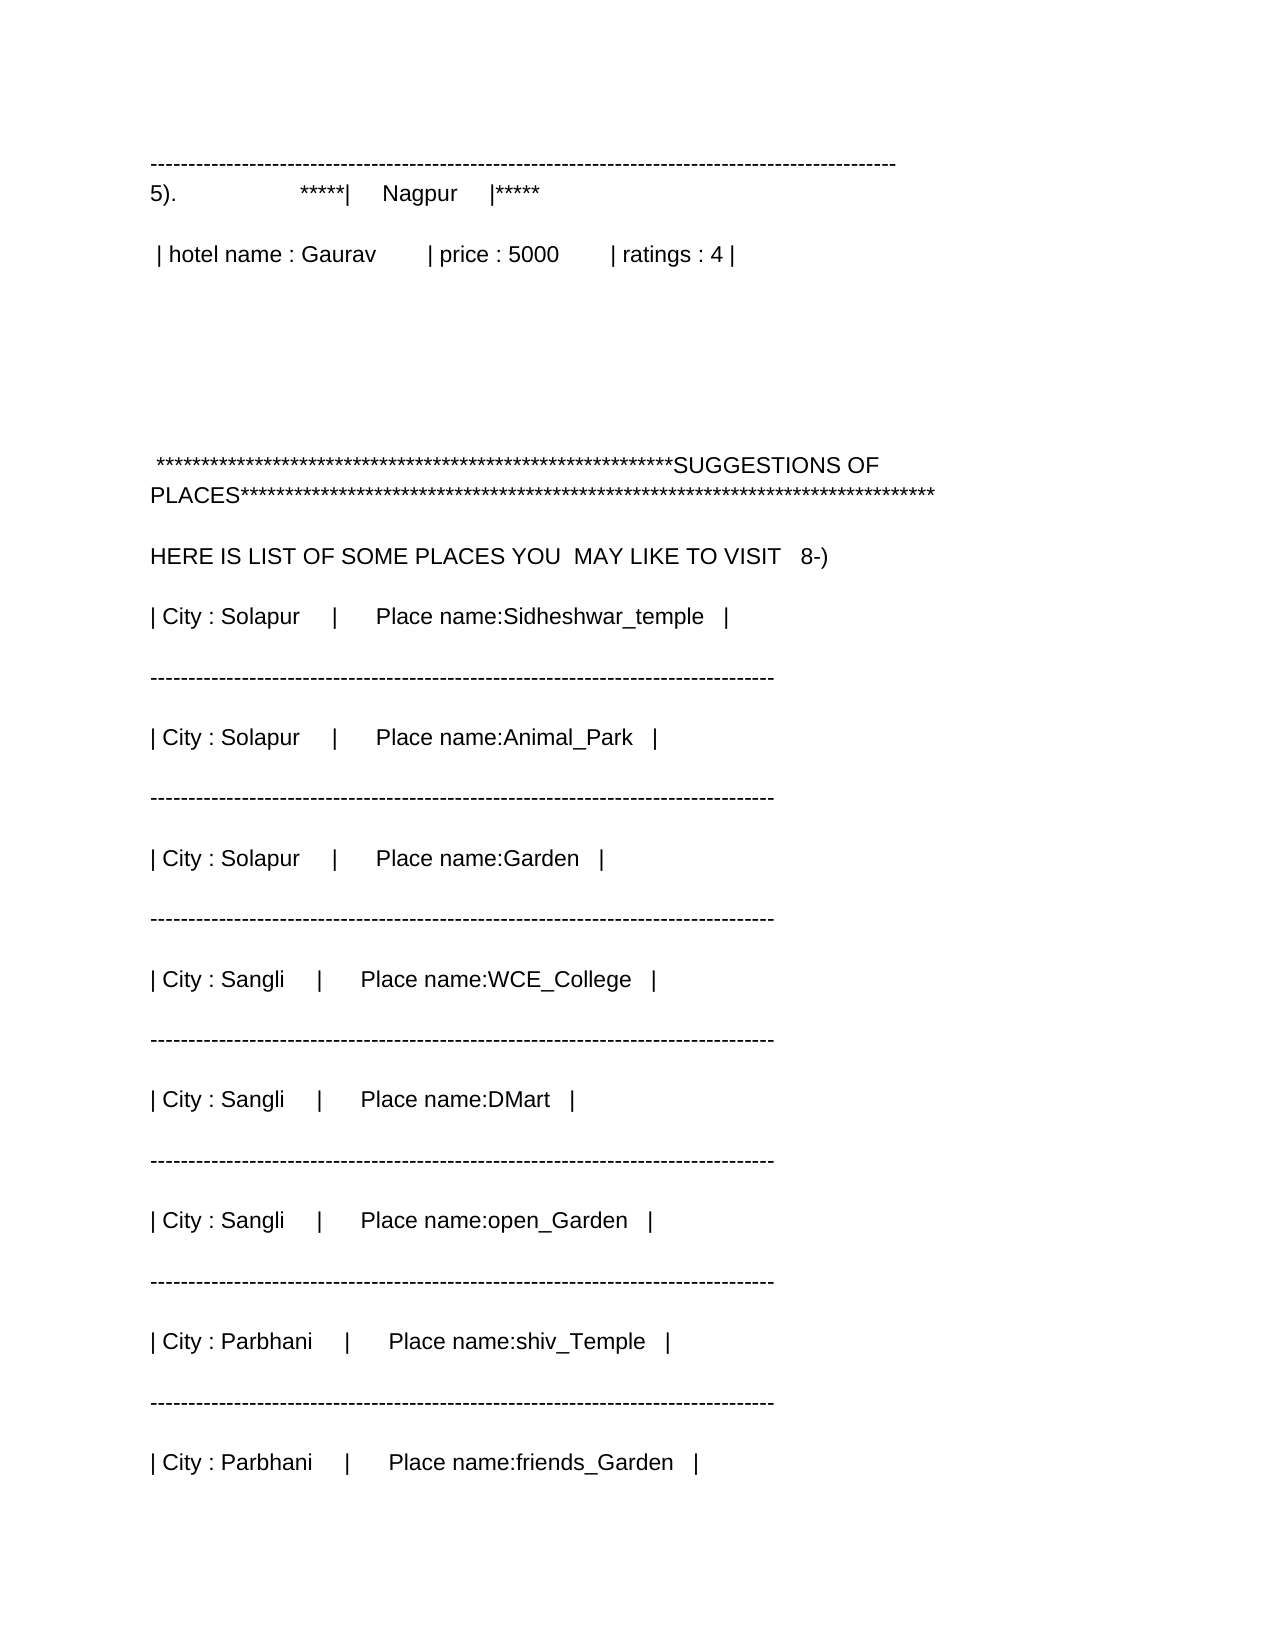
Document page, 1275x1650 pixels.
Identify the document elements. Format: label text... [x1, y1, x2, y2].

text ---------------------------------------------------------------------------------- [150, 663, 1125, 690]
text ---------------------------------------------------------------------------------- [150, 784, 1125, 811]
text | City : Sangli | Place name:DMart | [150, 1086, 1125, 1113]
text | City : Parbhani | Place name:friends_Garden | [150, 1449, 1125, 1475]
text HERE IS LIST OF SOME PLACES YOU MAY LIKE TO VISIT 8-) [150, 543, 1125, 569]
text | City : Solapur | Place name:Animal_Park | [150, 724, 1125, 750]
text | hotel name : Gaurav | price : 5000 | ratings : 4 | [150, 241, 1125, 267]
text | City : Sangli | Place name:WCE_College | [150, 966, 1125, 992]
text | City : Solapur | Place name:Sidheshwar_temple | [150, 603, 1125, 629]
text | City : Sangli | Place name:open_Garden | [150, 1207, 1125, 1234]
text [150, 1388, 1125, 1415]
text ---------------------------------------------------------------------------------- [150, 1026, 1125, 1052]
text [150, 150, 1125, 176]
text 5). *****| Nagpur |***** [150, 180, 1125, 207]
text ---------------------------------------------------------------------------------- [150, 1147, 1125, 1173]
text | City : Solapur | Place name:Garden | [150, 845, 1125, 871]
text ---------------------------------------------------------------------------------- [150, 905, 1125, 932]
text **********************************************************SUGGESTIONS OF PLACES****************************************************************************** [150, 452, 1125, 509]
text ---------------------------------------------------------------------------------- [150, 1268, 1125, 1294]
text | City : Parbhani | Place name:shiv_Temple | [150, 1328, 1125, 1354]
